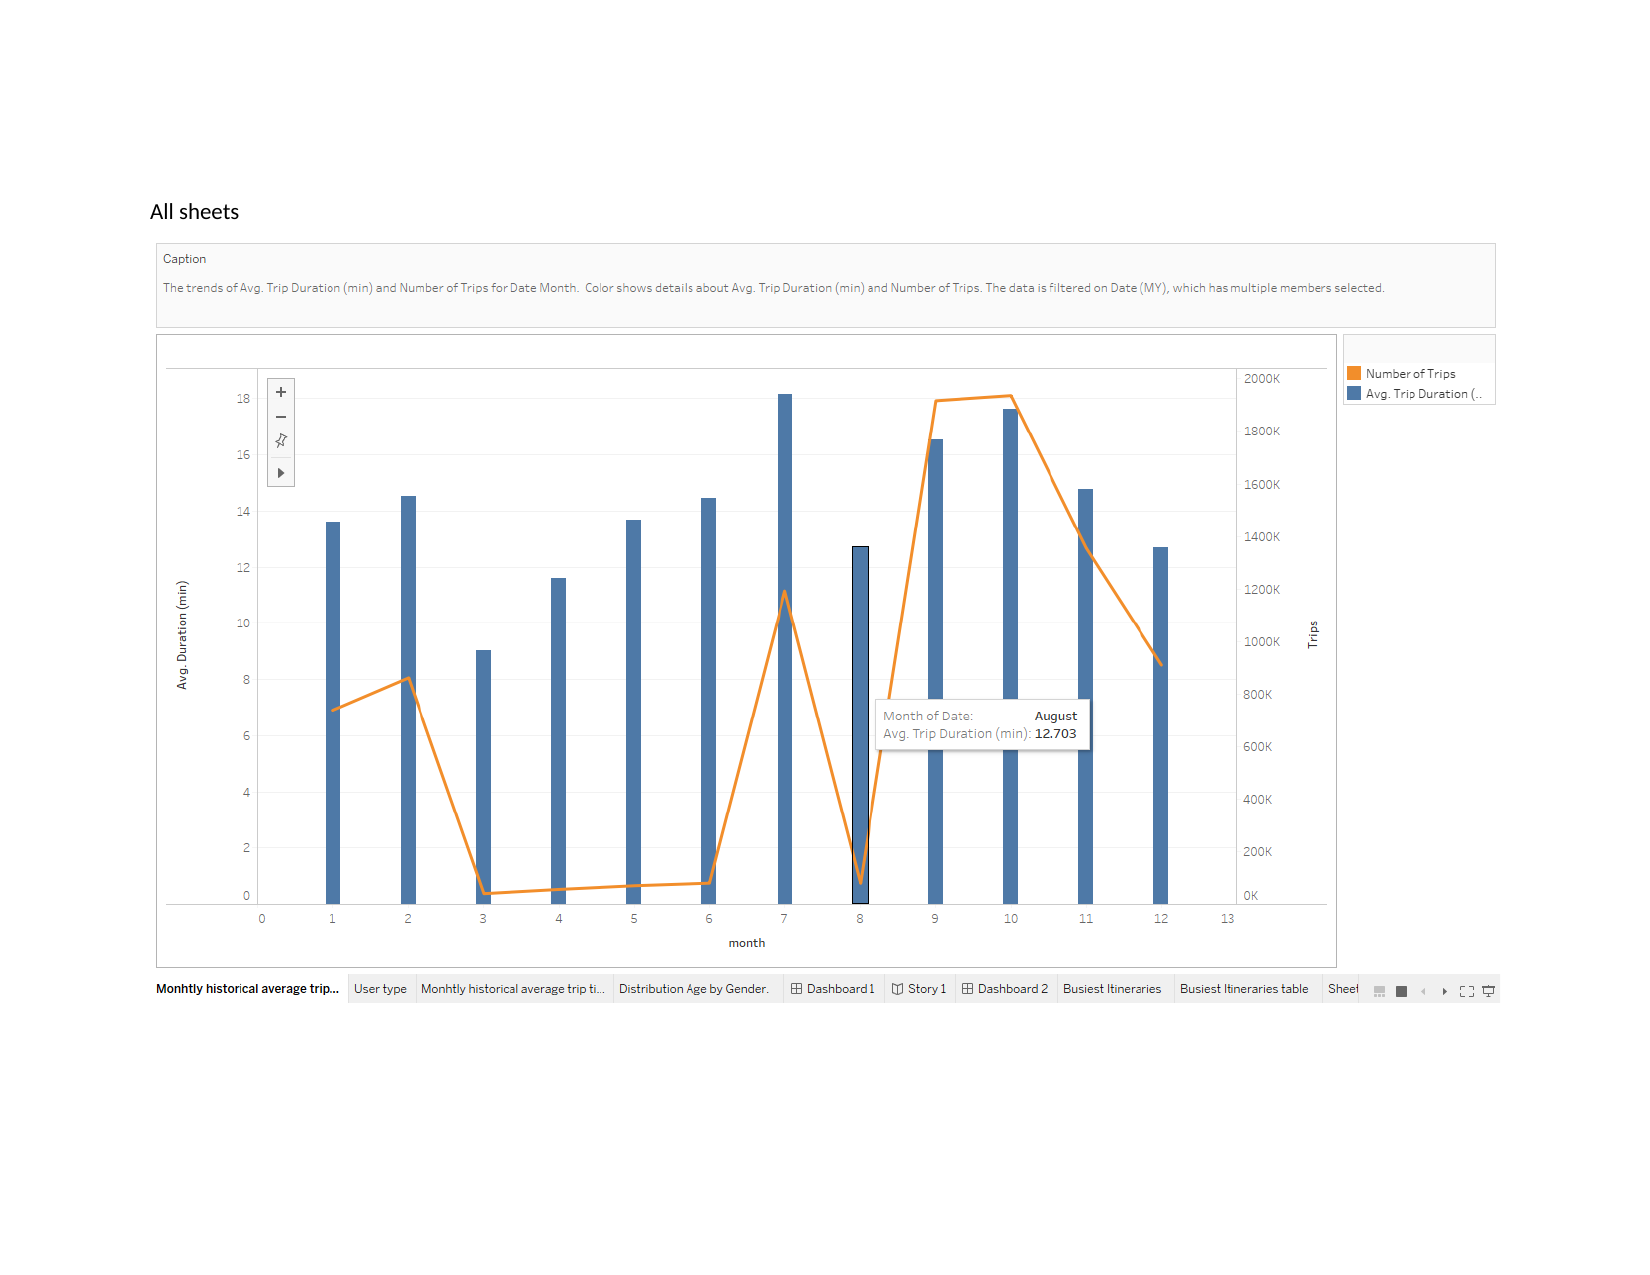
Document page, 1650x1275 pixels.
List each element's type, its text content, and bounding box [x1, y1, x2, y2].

text All sheets [150, 197, 1500, 225]
picture [150, 243, 1500, 1003]
